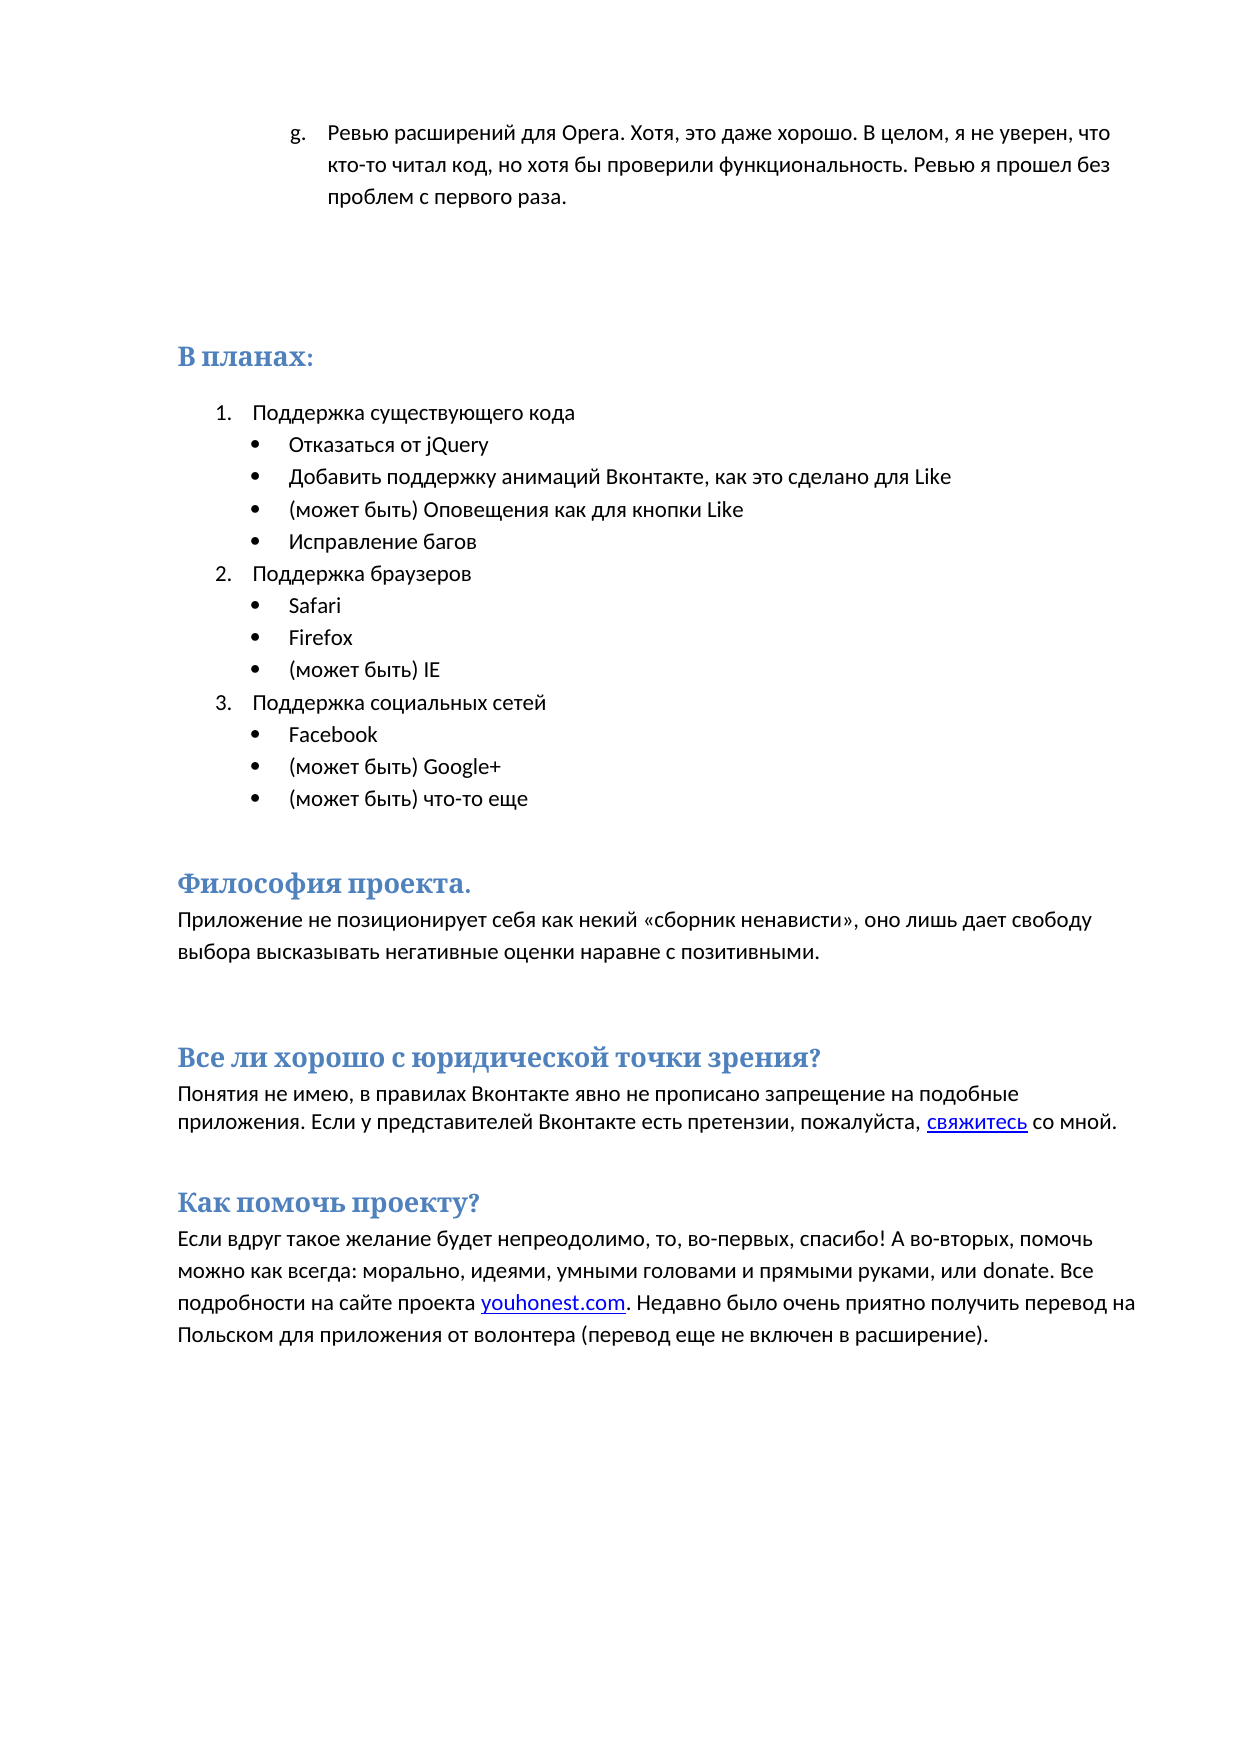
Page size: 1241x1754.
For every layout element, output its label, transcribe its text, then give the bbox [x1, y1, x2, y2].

text В планах: [177, 342, 1152, 373]
list Firefox [251, 623, 1152, 651]
list Отказаться от jQuery [251, 430, 1152, 458]
list Поддержка существующего кода [215, 398, 1152, 426]
list Поддержка браузеров [215, 559, 1152, 587]
text Приложение не позиционирует себя как некий «сборник ненависти», оно лишь дает свободу выбора высказывать негативные оценки наравне с позитивными. [177, 905, 1152, 966]
list (может быть) что-то еще [251, 784, 1152, 812]
list Safari [251, 591, 1152, 619]
list Добавить поддержку анимаций Вконтакте, как это сделано для Like [251, 462, 1152, 491]
subtitle Философия проекта. [177, 869, 1152, 901]
subtitle Все ли хорошо с юридической точки зрения? [177, 1043, 1152, 1075]
list (может быть) Google+ [251, 752, 1152, 780]
text Если вдруг такое желание будет непреодолимо, то, во-первых, спасибо! А во-вторых, помочь можно как всегда: морально, идеями, умными головами и прямыми руками, или donate. Все подробности на сайте проекта youhonest.com. Недавно было очень приятно получить перевод на Польском для приложения от волонтера (перевод еще не включен в расширение). [177, 1224, 1152, 1349]
list Исправление багов [251, 527, 1152, 555]
list (может быть) IE [251, 656, 1152, 684]
list Ревью расширений для Opera. Хотя, это даже хорошо. В целом, я не уверен, что кто-то читал код, но хотя бы проверили функциональность. Ревью я прошел без проблем с первого раза. [290, 118, 1152, 211]
list (может быть) Оповещения как для кнопки Like [251, 495, 1152, 523]
subtitle Как помочь проекту? [177, 1188, 1152, 1219]
list Facebook [251, 720, 1152, 748]
text Понятия не имею, в правилах Вконтакте явно не прописано запрещение на подобные приложения. Если у представителей Вконтакте есть претензии, пожалуйста, свяжитесь со мной. [177, 1079, 1152, 1135]
list Поддержка социальных сетей [215, 688, 1152, 716]
